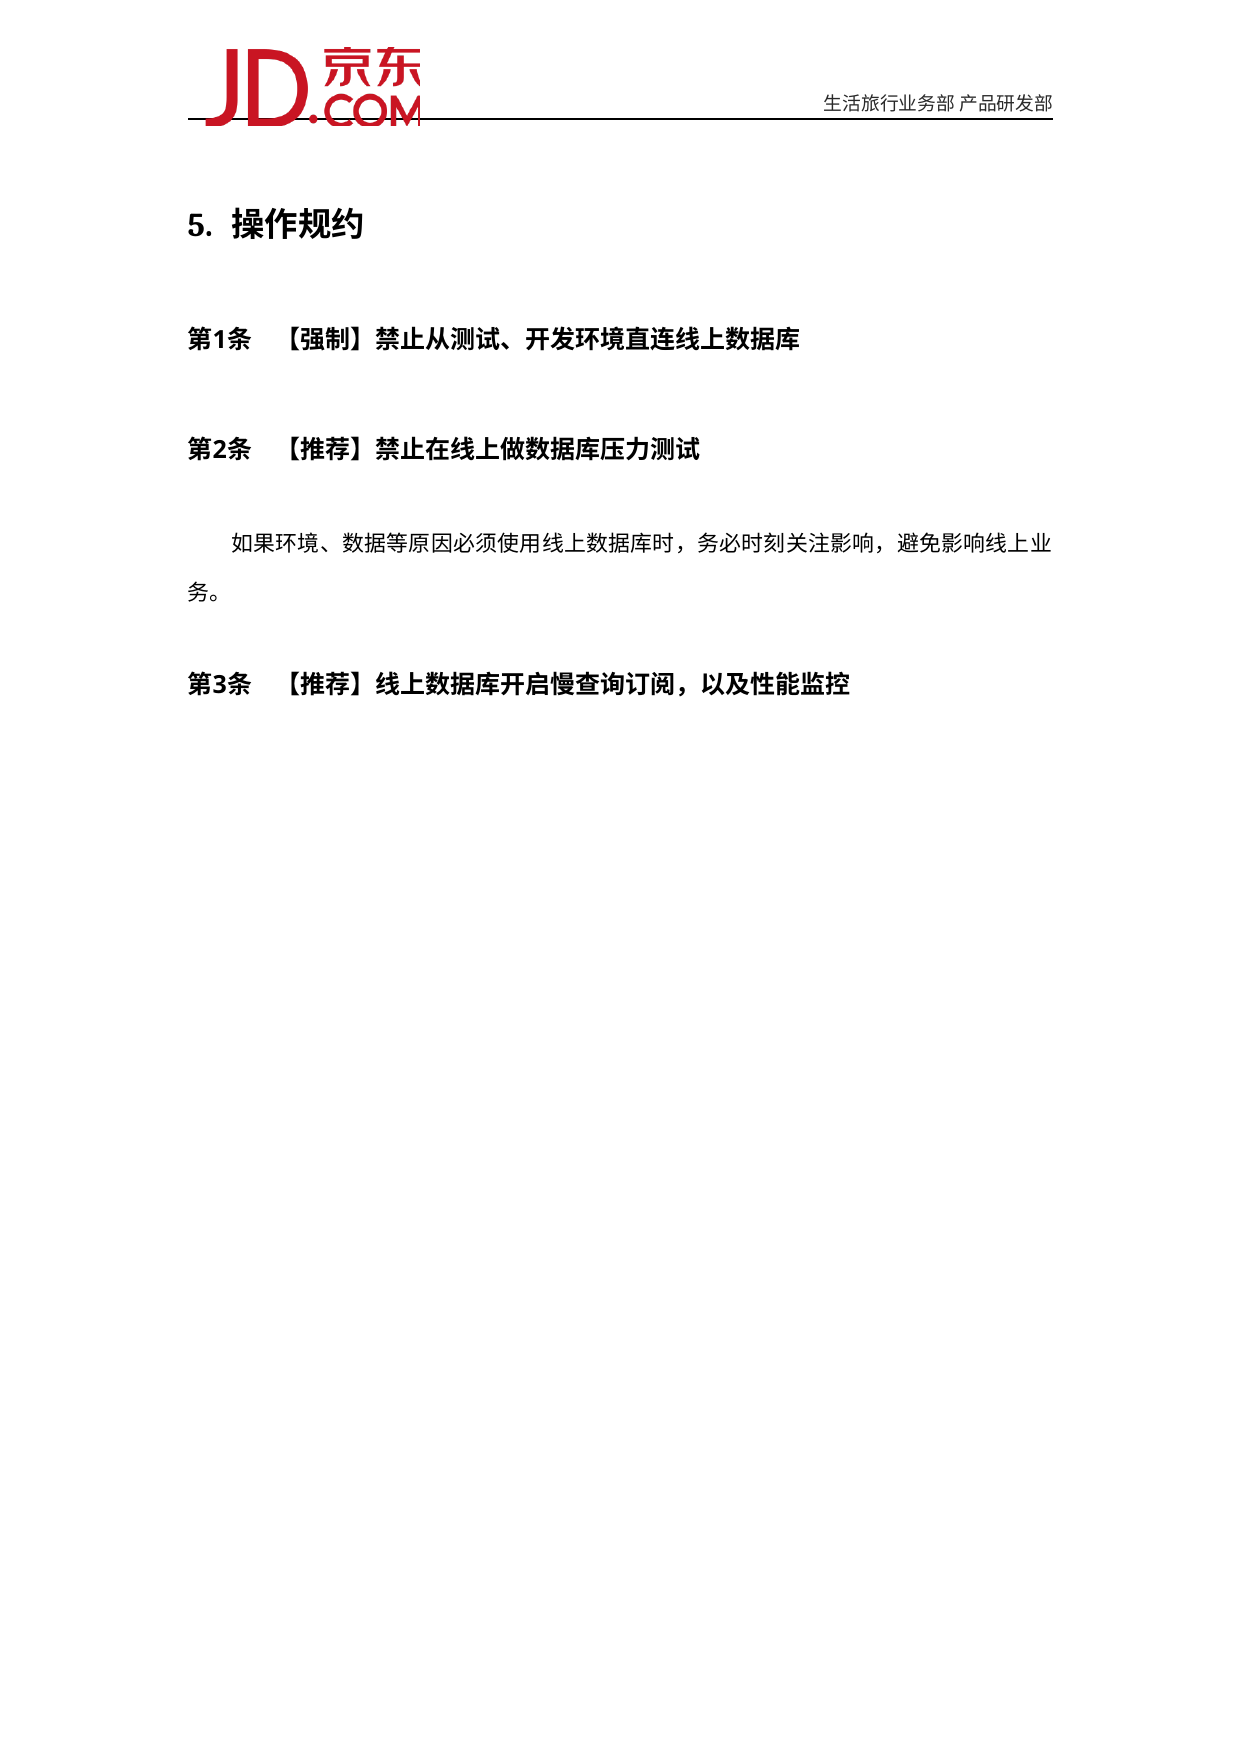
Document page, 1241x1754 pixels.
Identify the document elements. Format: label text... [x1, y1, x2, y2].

subtitle 【强制】禁止从测试、开发环境直连线上数据库 [187, 305, 1053, 370]
picture [204, 47, 420, 125]
text 如果环境、数据等原因必须使用线上数据库时，务必时刻关注影响，避免影响线上业务。 [187, 526, 1053, 607]
subtitle 【推荐】禁止在线上做数据库压力测试 [187, 415, 1053, 480]
subtitle 【推荐】线上数据库开启慢查询订阅，以及性能监控 [187, 650, 1053, 715]
subtitle 操作规约 [187, 189, 1053, 254]
